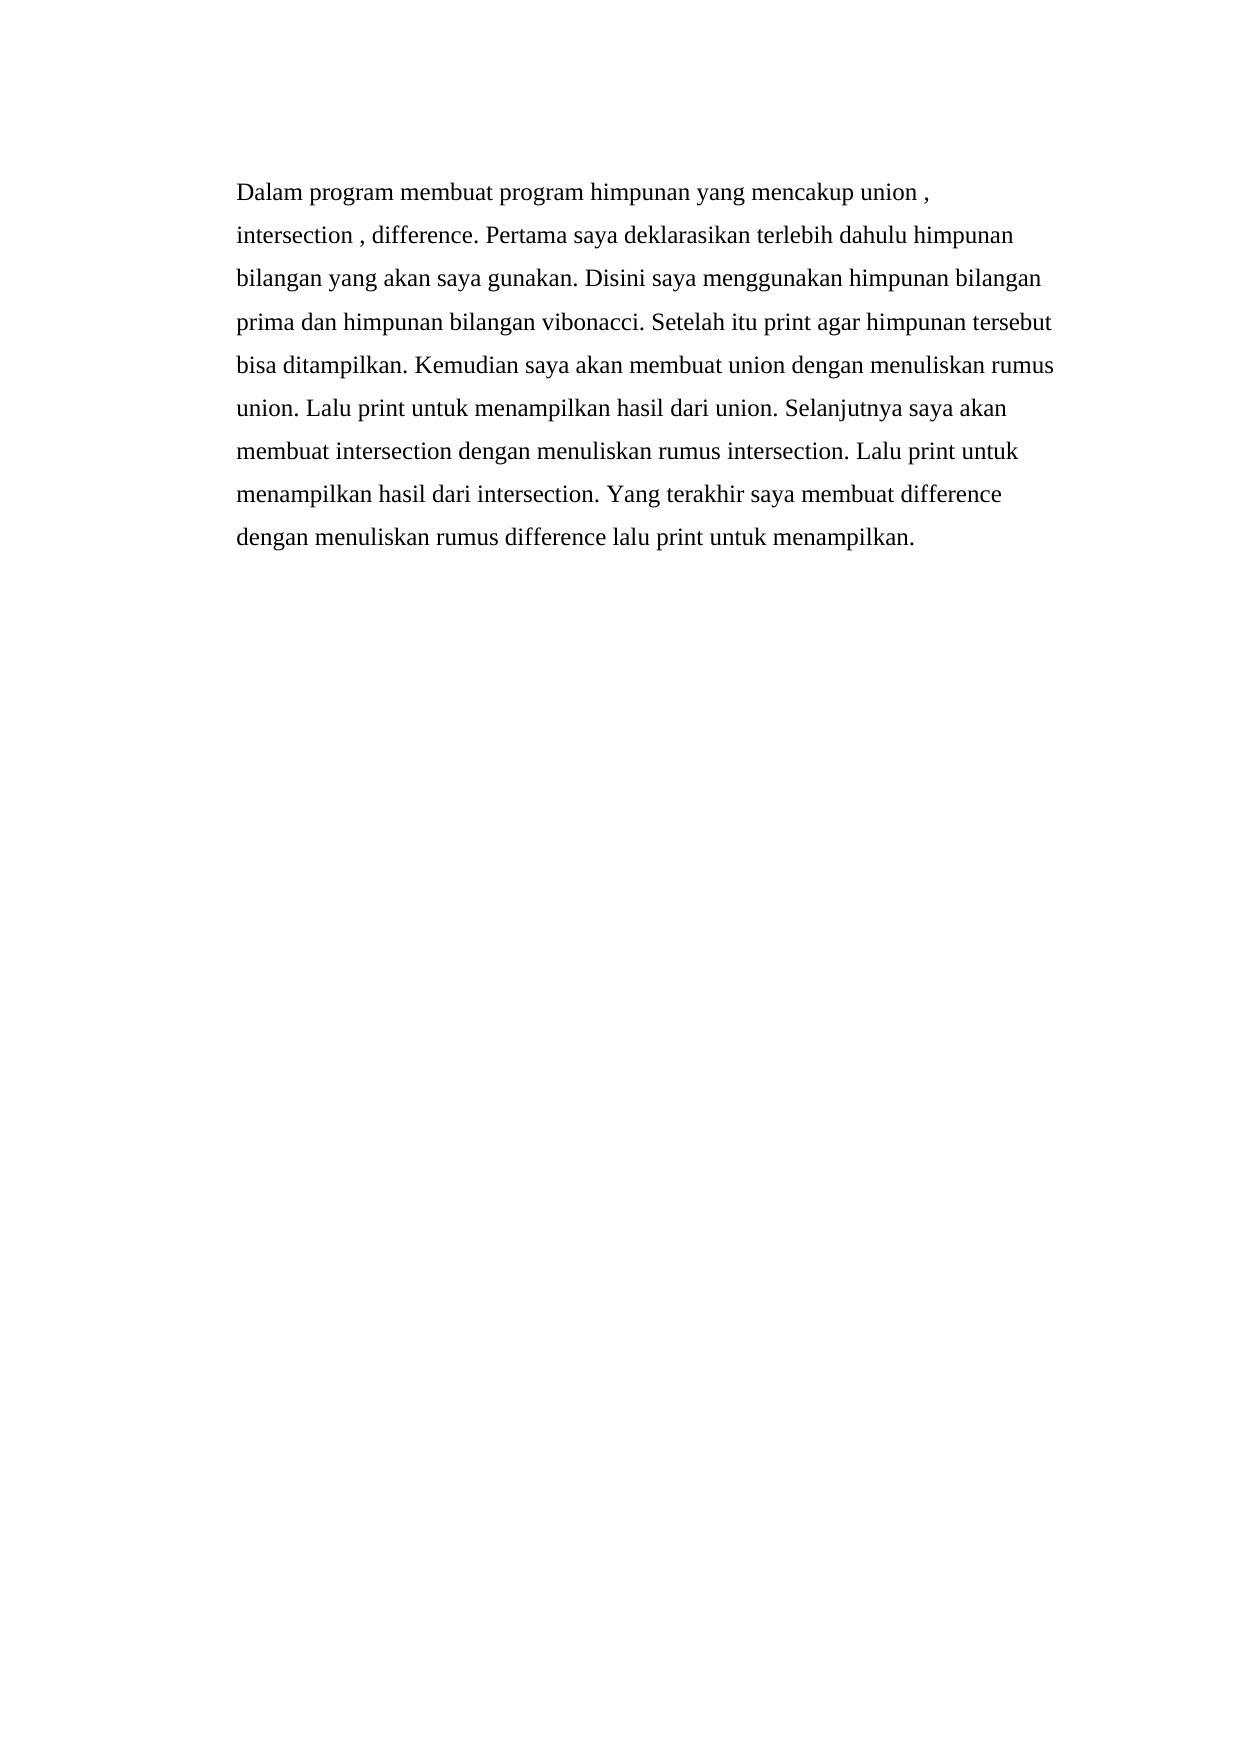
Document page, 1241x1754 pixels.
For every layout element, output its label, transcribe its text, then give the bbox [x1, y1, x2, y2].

text Dalam program membuat program himpunan yang mencakup union , intersection , difference. Pertama saya deklarasikan terlebih dahulu himpunan bilangan yang akan saya gunakan. Disini saya menggunakan himpunan bilangan prima dan himpunan bilangan vibonacci. Setelah itu print agar himpunan tersebut bisa ditampilkan. Kemudian saya akan membuat union dengan menuliskan rumus union. Lalu print untuk menampilkan hasil dari union. Selanjutnya saya akan membuat intersection dengan menuliskan rumus intersection. Lalu print untuk menampilkan hasil dari intersection. Yang terakhir saya membuat difference dengan menuliskan rumus difference lalu print untuk menampilkan. [236, 177, 1063, 551]
